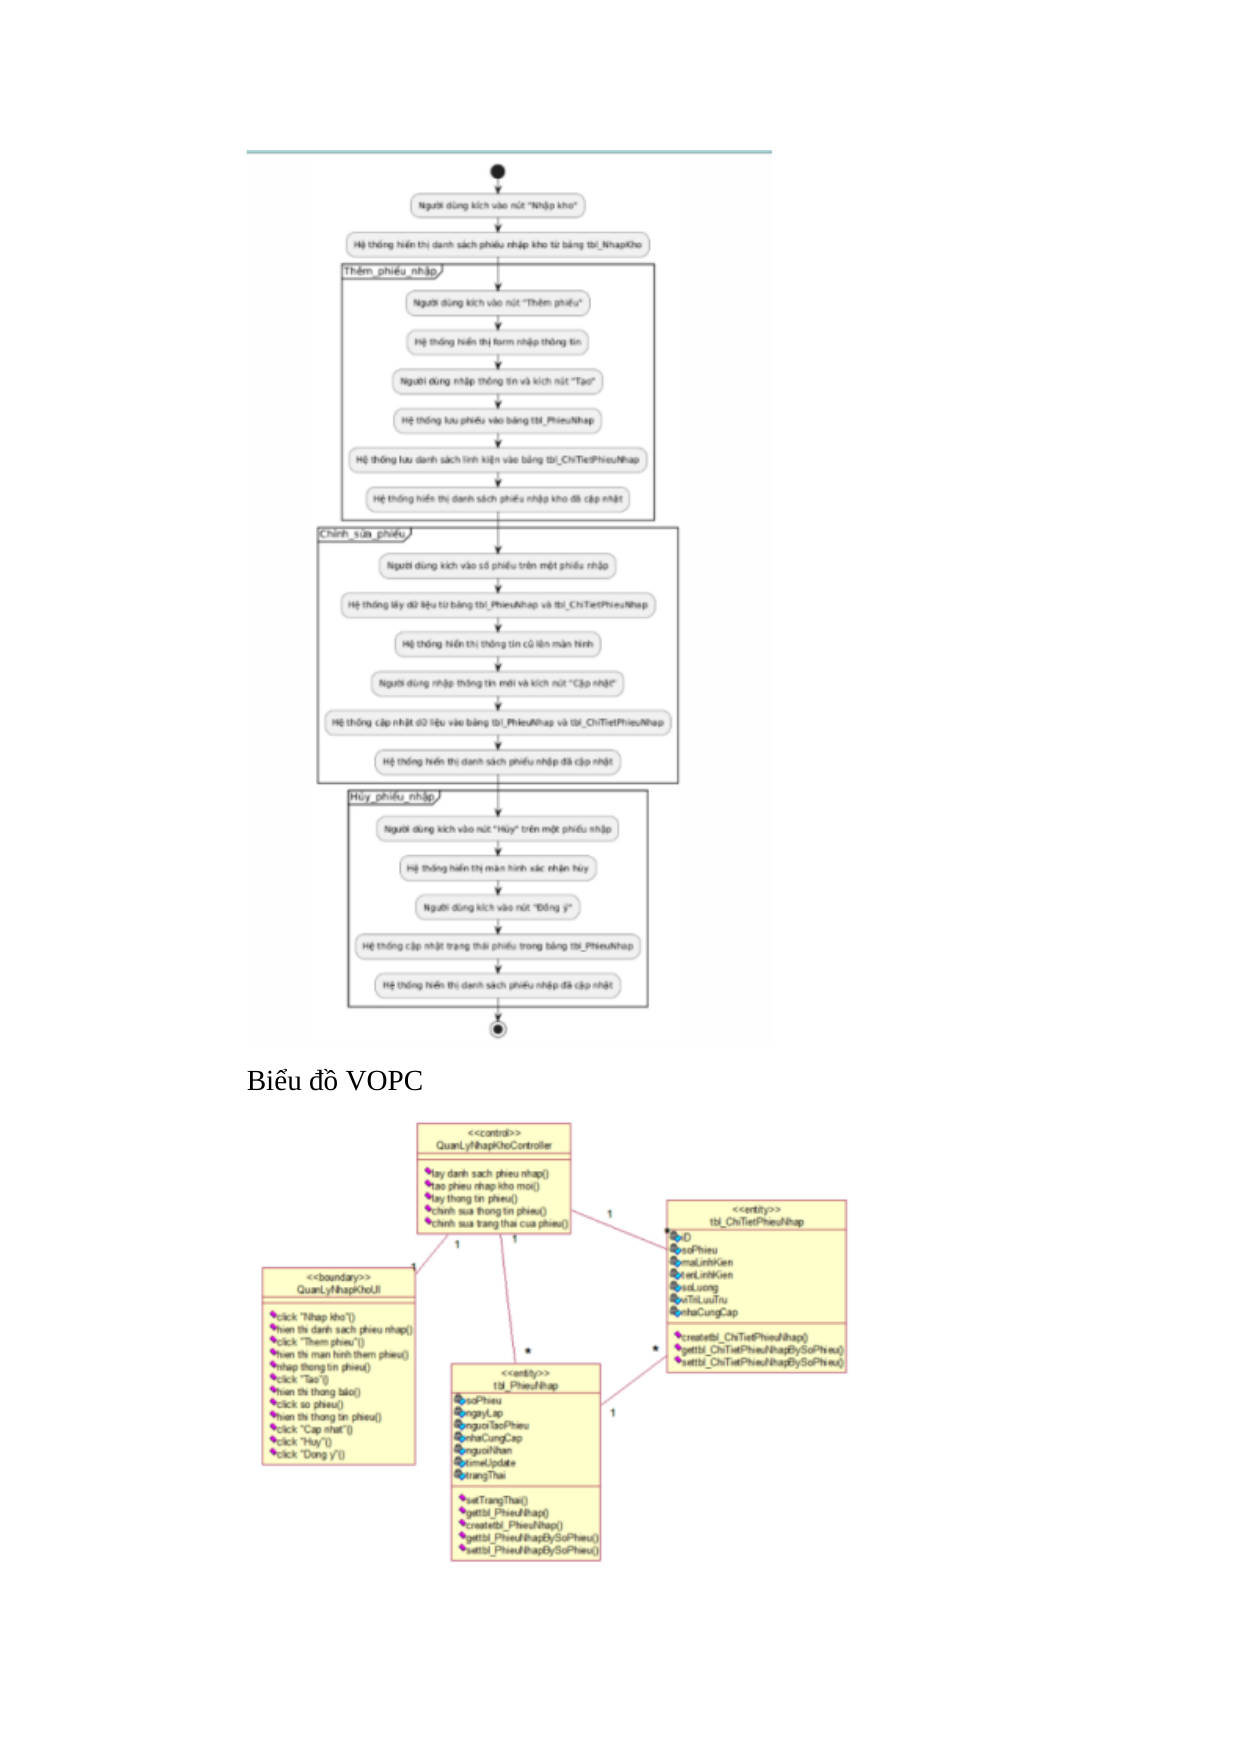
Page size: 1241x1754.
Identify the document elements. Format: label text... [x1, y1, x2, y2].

text Biểu đồ VOPC [187, 1063, 1053, 1096]
picture [246, 1113, 868, 1576]
picture [246, 150, 773, 1046]
